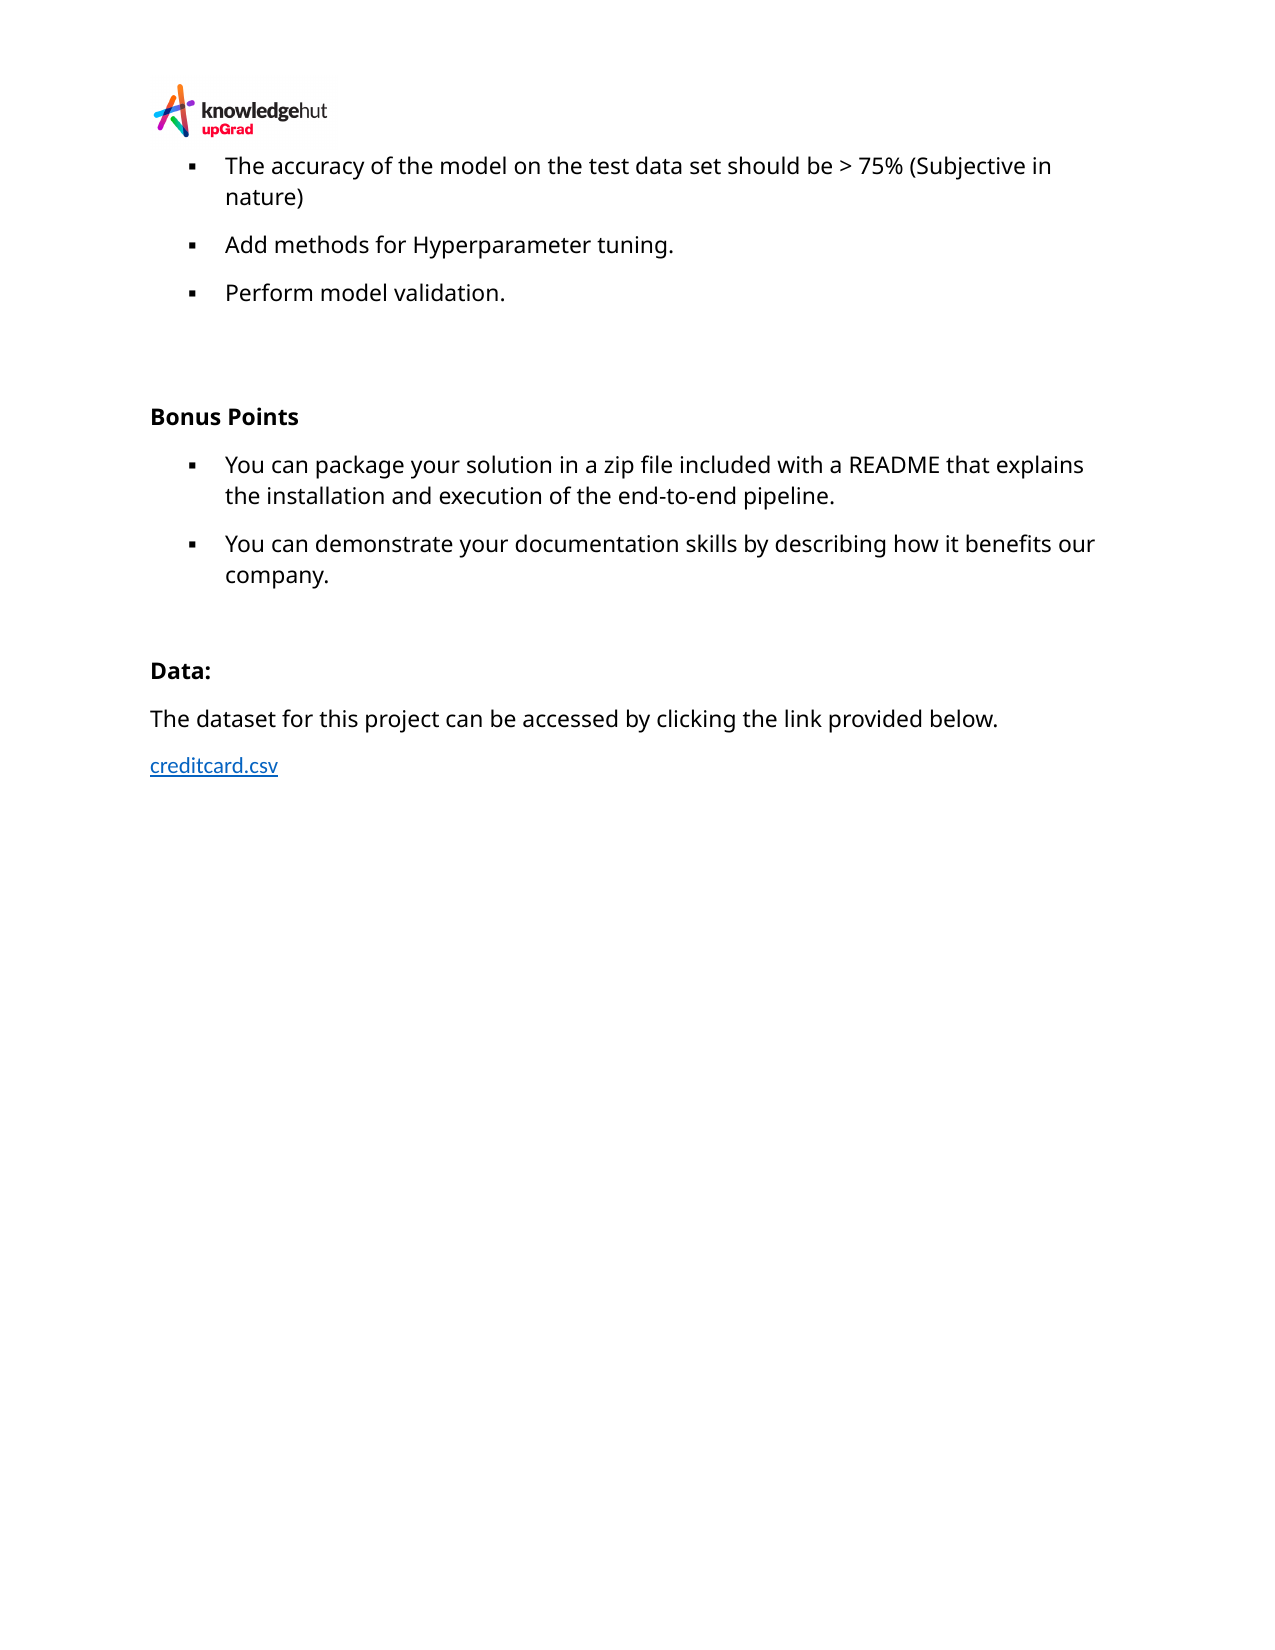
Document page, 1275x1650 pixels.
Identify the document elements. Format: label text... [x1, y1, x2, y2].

text Bonus Points [150, 401, 1125, 432]
text The dataset for this project can be accessed by clicking the link provided below. [150, 703, 1125, 734]
list Add methods for Hyperparameter tuning. [187, 229, 1125, 260]
list The accuracy of the model on the test data set should be > 75% (Subjective in nature) [187, 150, 1125, 212]
text creditcard.csv [150, 751, 1125, 779]
text Data: [150, 655, 1125, 686]
list Perform model validation. [187, 277, 1125, 308]
picture [150, 75, 338, 150]
list You can demonstrate your documentation skills by describing how it benefits our company. [187, 528, 1125, 591]
list You can package your solution in a zip file included with a README that explains the installation and execution of the end-to-end pipeline. [187, 449, 1125, 511]
